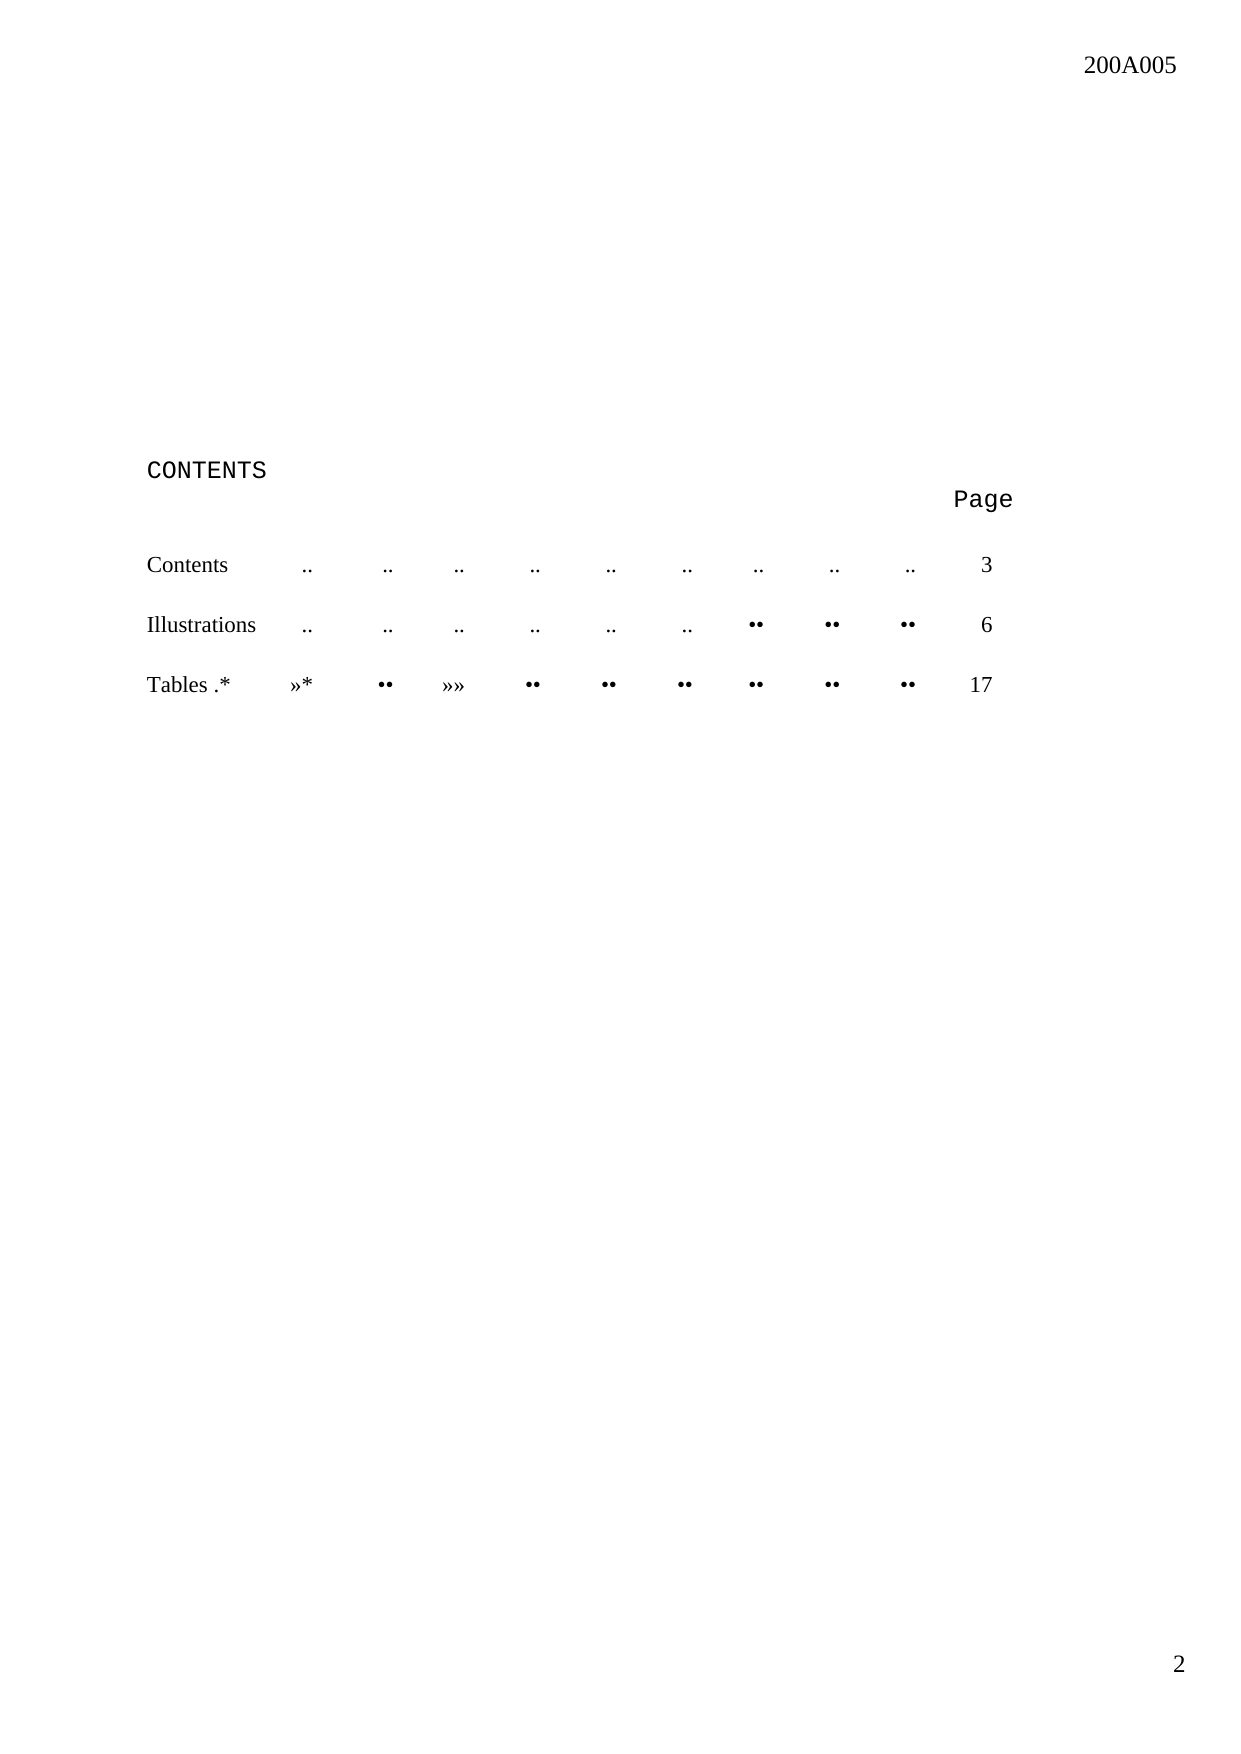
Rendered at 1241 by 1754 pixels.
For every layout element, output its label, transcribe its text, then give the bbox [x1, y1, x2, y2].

text CONTENTS [147, 458, 1003, 486]
text Illustrations .. .. .. .. .. .. •• •• •• 6 [147, 584, 1013, 644]
text Tables .* »* •• »» •• •• •• •• •• •• 17 [147, 644, 1013, 704]
text Contents .. .. .. .. .. .. .. .. .. 3 [147, 524, 1013, 584]
text Page [147, 486, 1013, 515]
